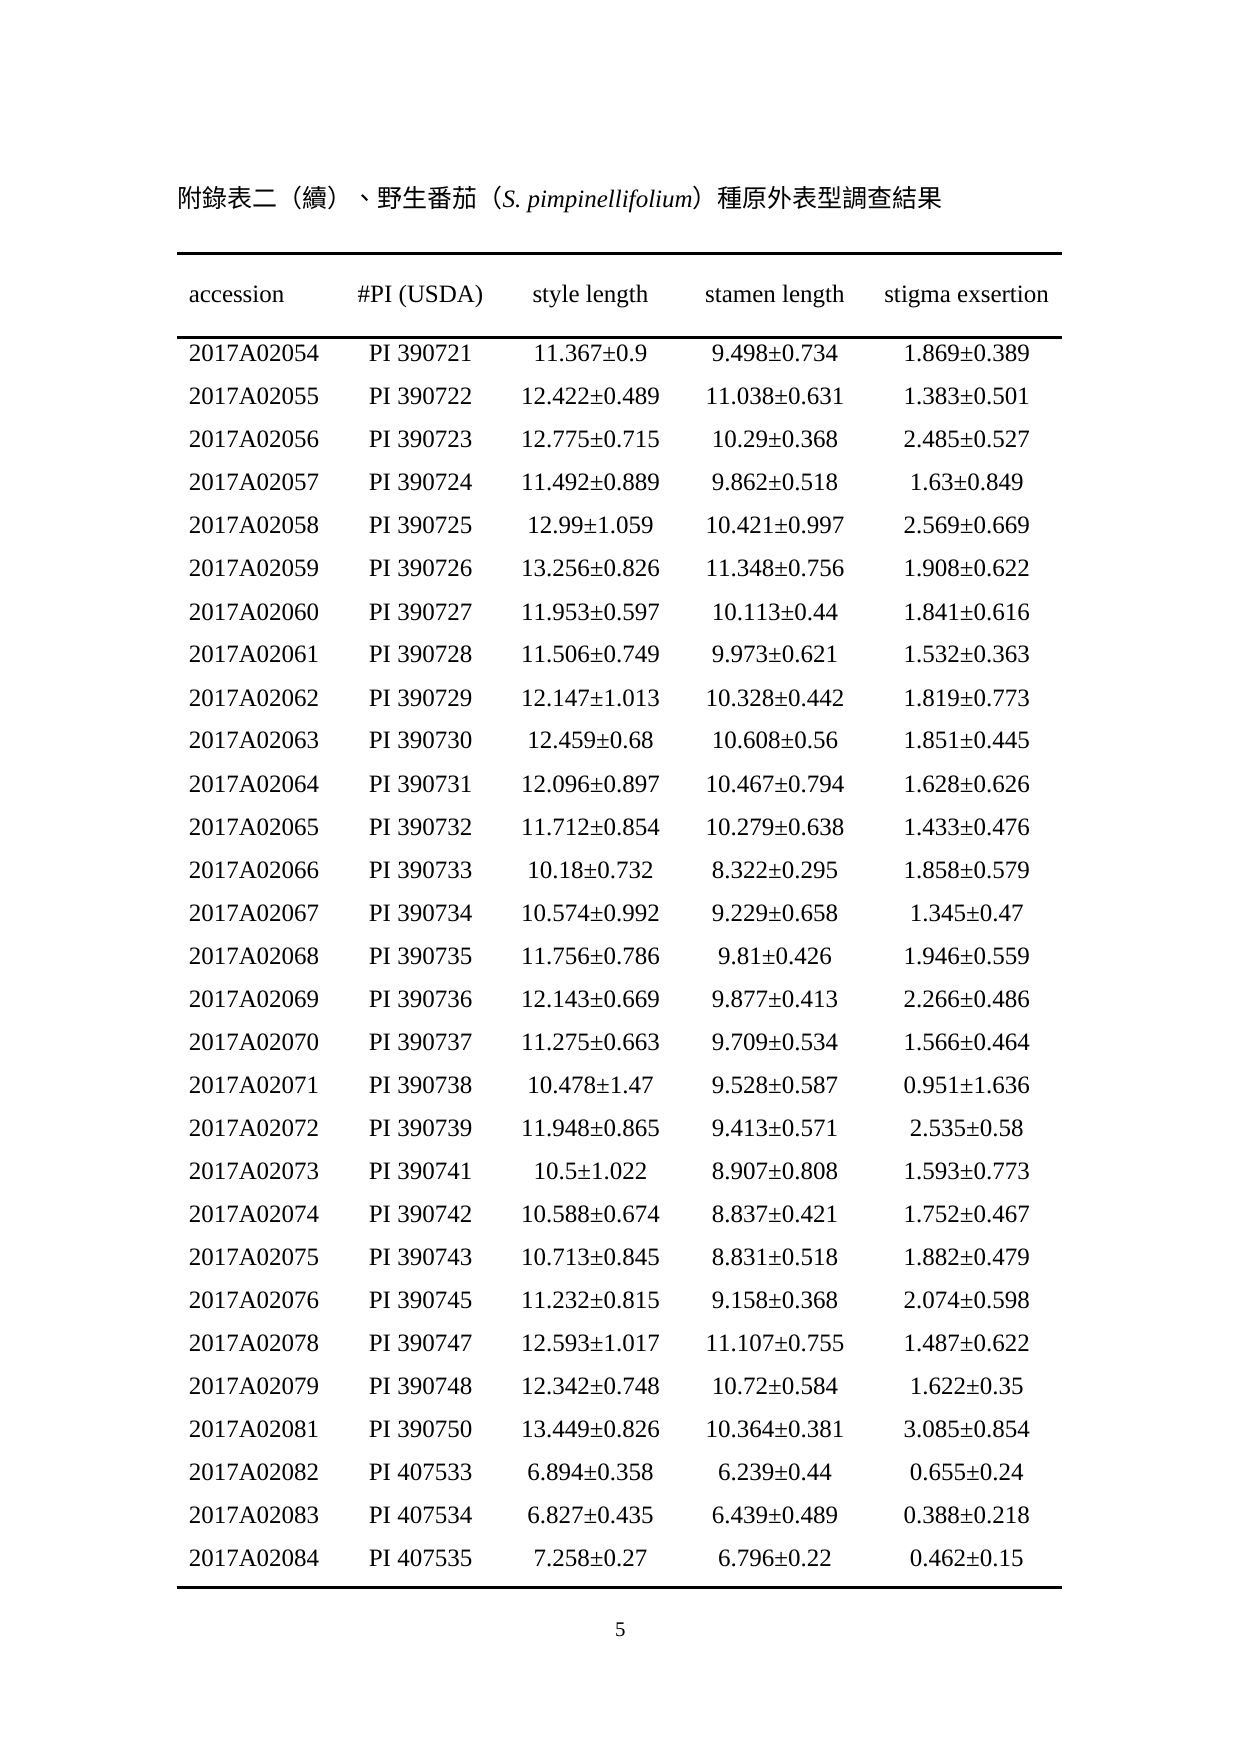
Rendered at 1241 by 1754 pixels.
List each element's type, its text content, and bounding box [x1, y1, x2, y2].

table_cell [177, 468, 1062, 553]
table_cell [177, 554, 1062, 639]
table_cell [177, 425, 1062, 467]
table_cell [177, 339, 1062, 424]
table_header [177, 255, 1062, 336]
text 附錄表二（續）、野生番茄（S. pimpinellifolium）種原外表型調查結果 [177, 177, 1063, 215]
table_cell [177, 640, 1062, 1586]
